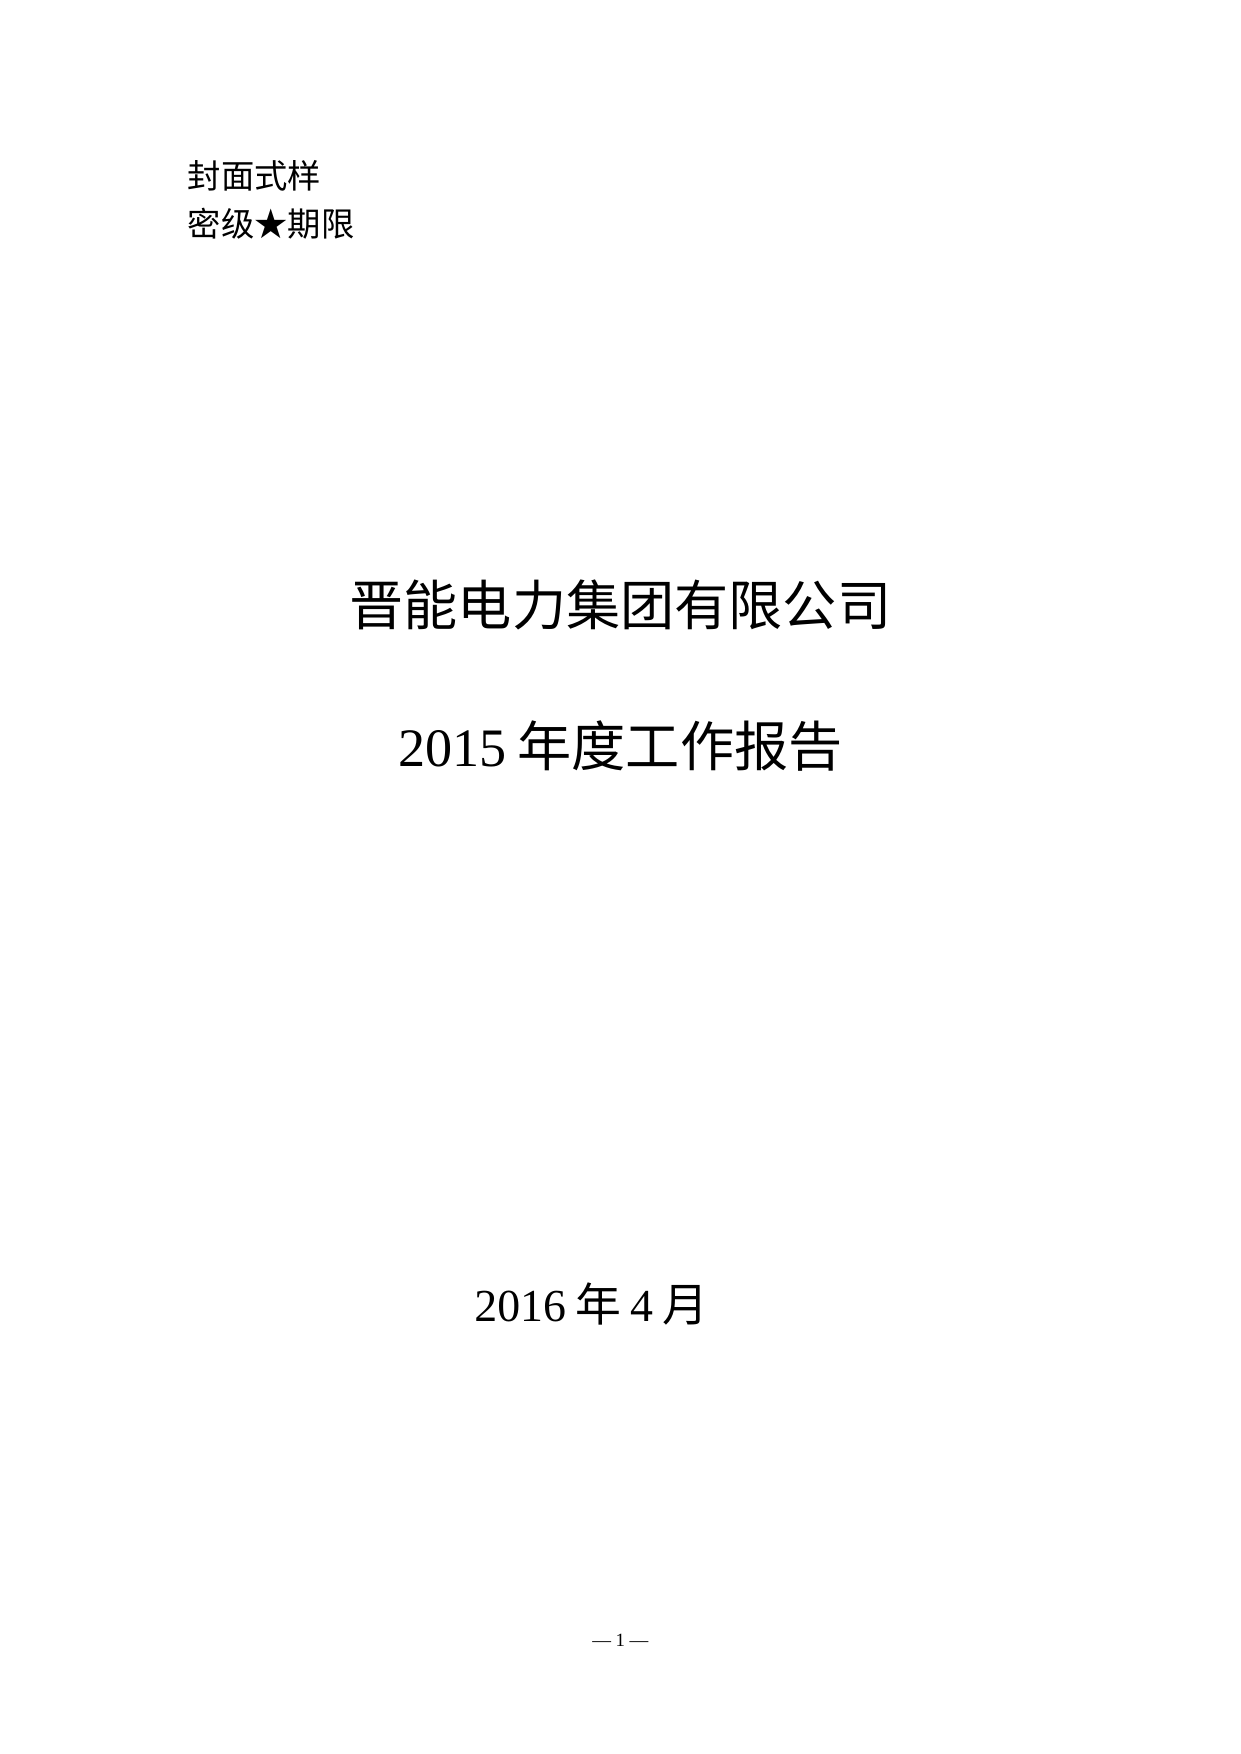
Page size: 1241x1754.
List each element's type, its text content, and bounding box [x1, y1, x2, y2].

text 封面式样 [187, 150, 1053, 198]
text 2015年度工作报告 [187, 703, 1053, 782]
text 晋能电力集团有限公司 [187, 563, 1053, 641]
text 密级★期限 [187, 198, 1053, 246]
text 2016年4月 [187, 1269, 994, 1335]
